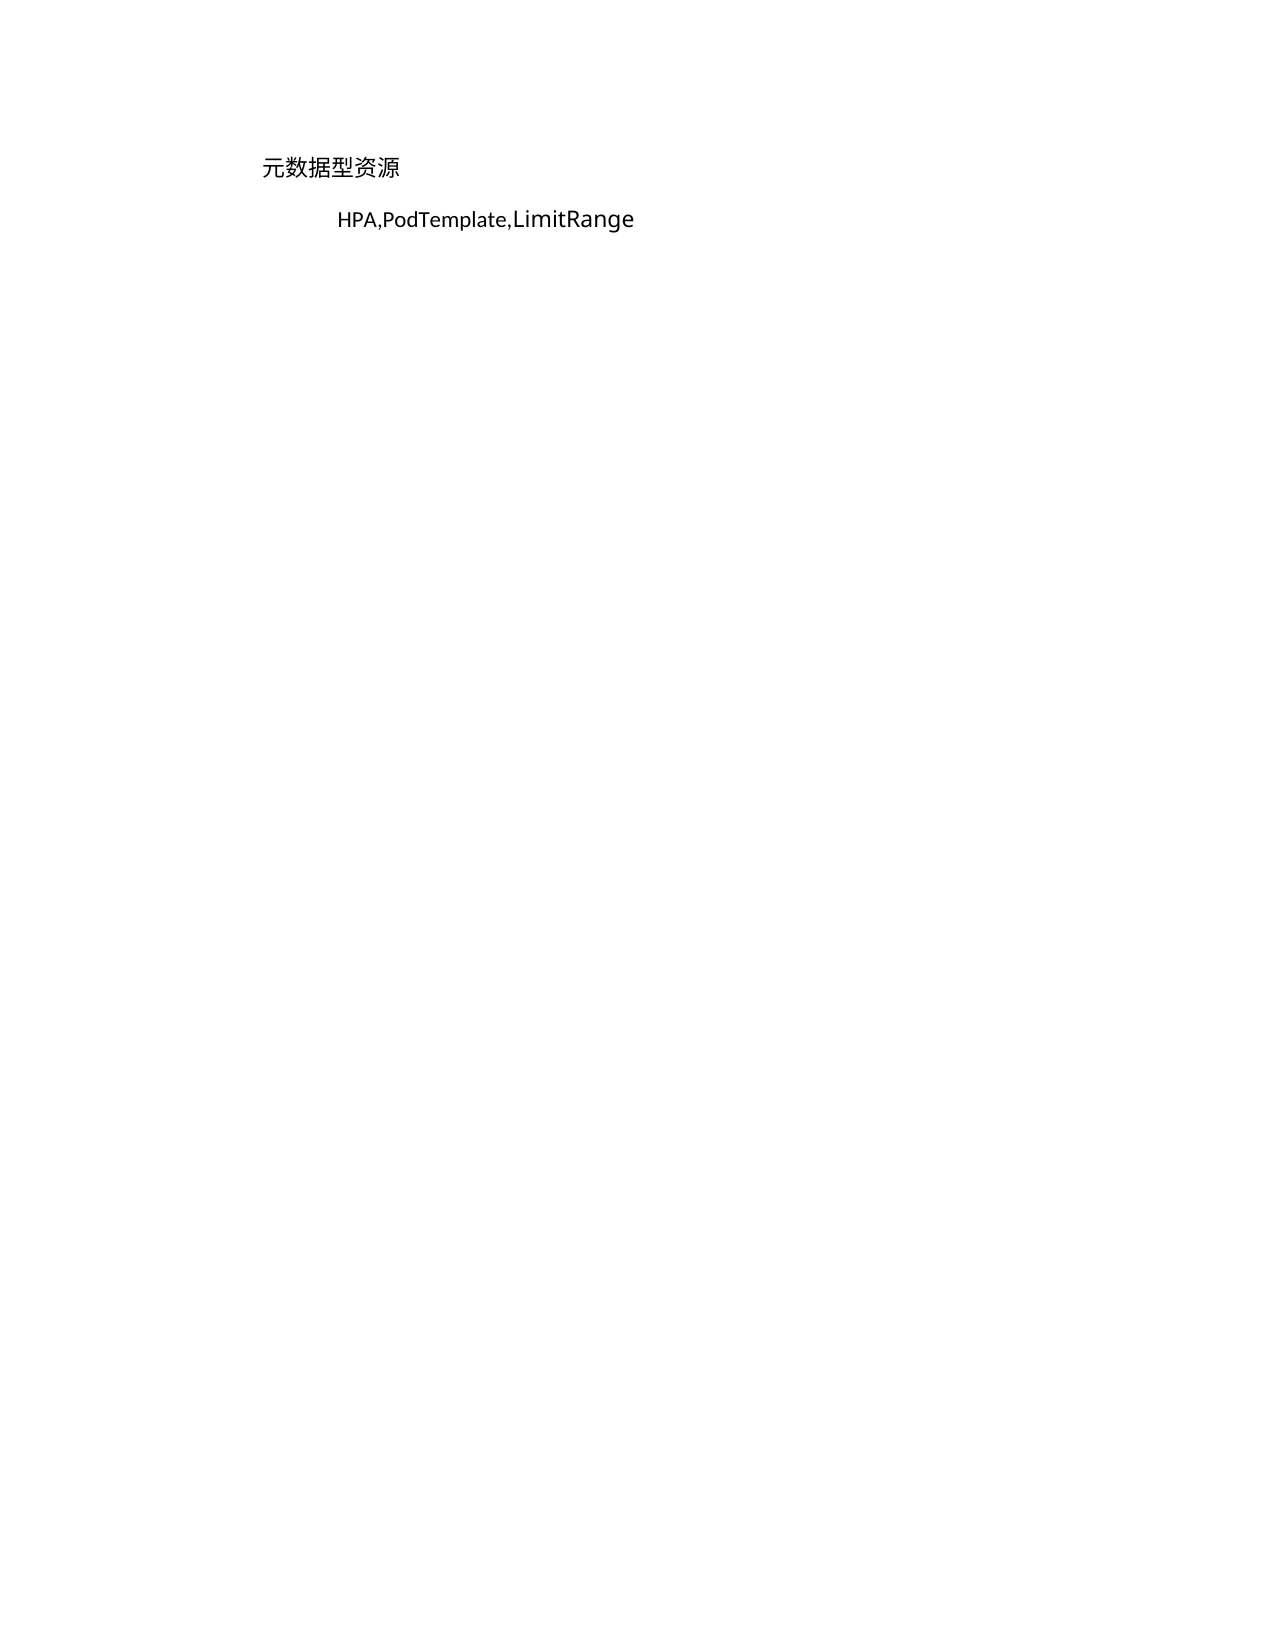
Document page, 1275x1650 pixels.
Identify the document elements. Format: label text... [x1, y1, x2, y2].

text HPA,PodTemplate,LimitRange [187, 202, 1087, 234]
text 元数据型资源 [187, 150, 1087, 183]
